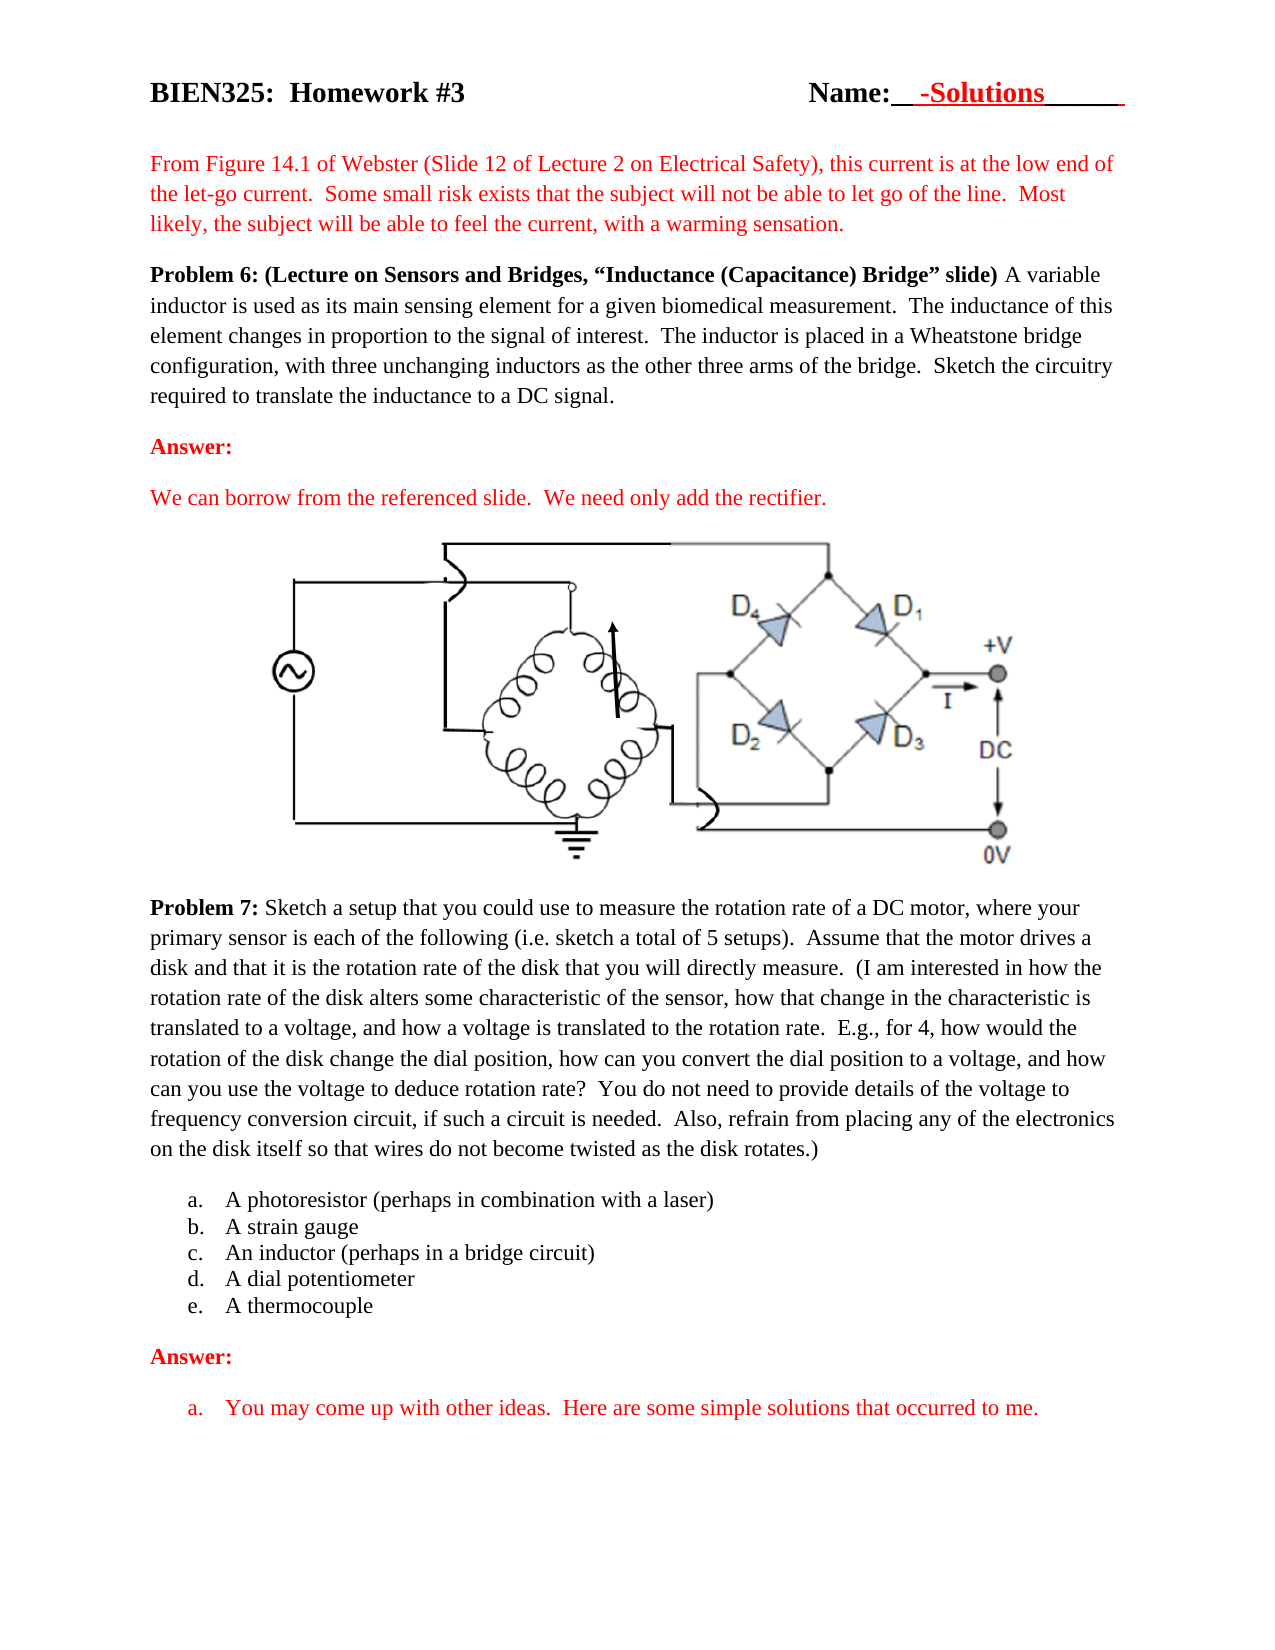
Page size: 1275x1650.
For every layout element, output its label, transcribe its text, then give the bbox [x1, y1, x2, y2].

text Problem 6: (Lecture on Sensors and Bridges, “Inductance (Capacitance) Bridge” slide) A variable inductor is used as its main sensing element for a given biomedical measurement. The inductance of this element changes in proportion to the signal of interest. The inductor is placed in a Wheatstone bridge configuration, with three unchanging inductors as the other three arms of the bridge. Sketch the circuitry required to translate the inductance to a DC signal. [150, 261, 1125, 409]
text We can borrow from the referenced slide. We need only add the rectifier. [150, 484, 1125, 511]
list A dial potentiometer [187, 1265, 1125, 1292]
list A strain gauge [187, 1213, 1125, 1239]
list You may come up with other ideas. Here are some simple solutions that occurred to me. [187, 1394, 1125, 1421]
list A photoresistor (perhaps in combination with a laser) [187, 1186, 1125, 1213]
list An inductor (perhaps in a bridge circuit) [187, 1239, 1125, 1265]
picture [253, 535, 1022, 869]
list A thermocouple [187, 1292, 1125, 1318]
text Answer: [150, 433, 1125, 460]
text Answer: [150, 1343, 1125, 1369]
text Problem 7: Sketch a setup that you could use to measure the rotation rate of a DC motor, where your primary sensor is each of the following (i.e. sketch a total of 5 setups). Assume that the motor drives a disk and that it is the rotation rate of the disk that you will directly measure. (I am interested in how the rotation rate of the disk alters some characteristic of the sensor, how that change in the characteristic is translated to a voltage, and how a voltage is translated to the rotation rate. E.g., for 4, how would the rotation of the disk change the dial position, how can you convert the dial position to a voltage, and how can you use the voltage to deduce rotation rate? You do not need to provide details of the voltage to frequency conversion circuit, if such a circuit is needed. Also, refrain from placing any of the electronics on the disk itself so that wires do not become twisted as the disk rotates.) [150, 894, 1125, 1162]
text From Figure 14.1 of Webster (Slide 12 of Lecture 2 on Electrical Safety), this current is at the low end of the let-go current. Some small risk exists that the subject will not be able to let go of the line. Most likely, the subject will be able to feel the current, with a warming sensation. [150, 150, 1125, 237]
